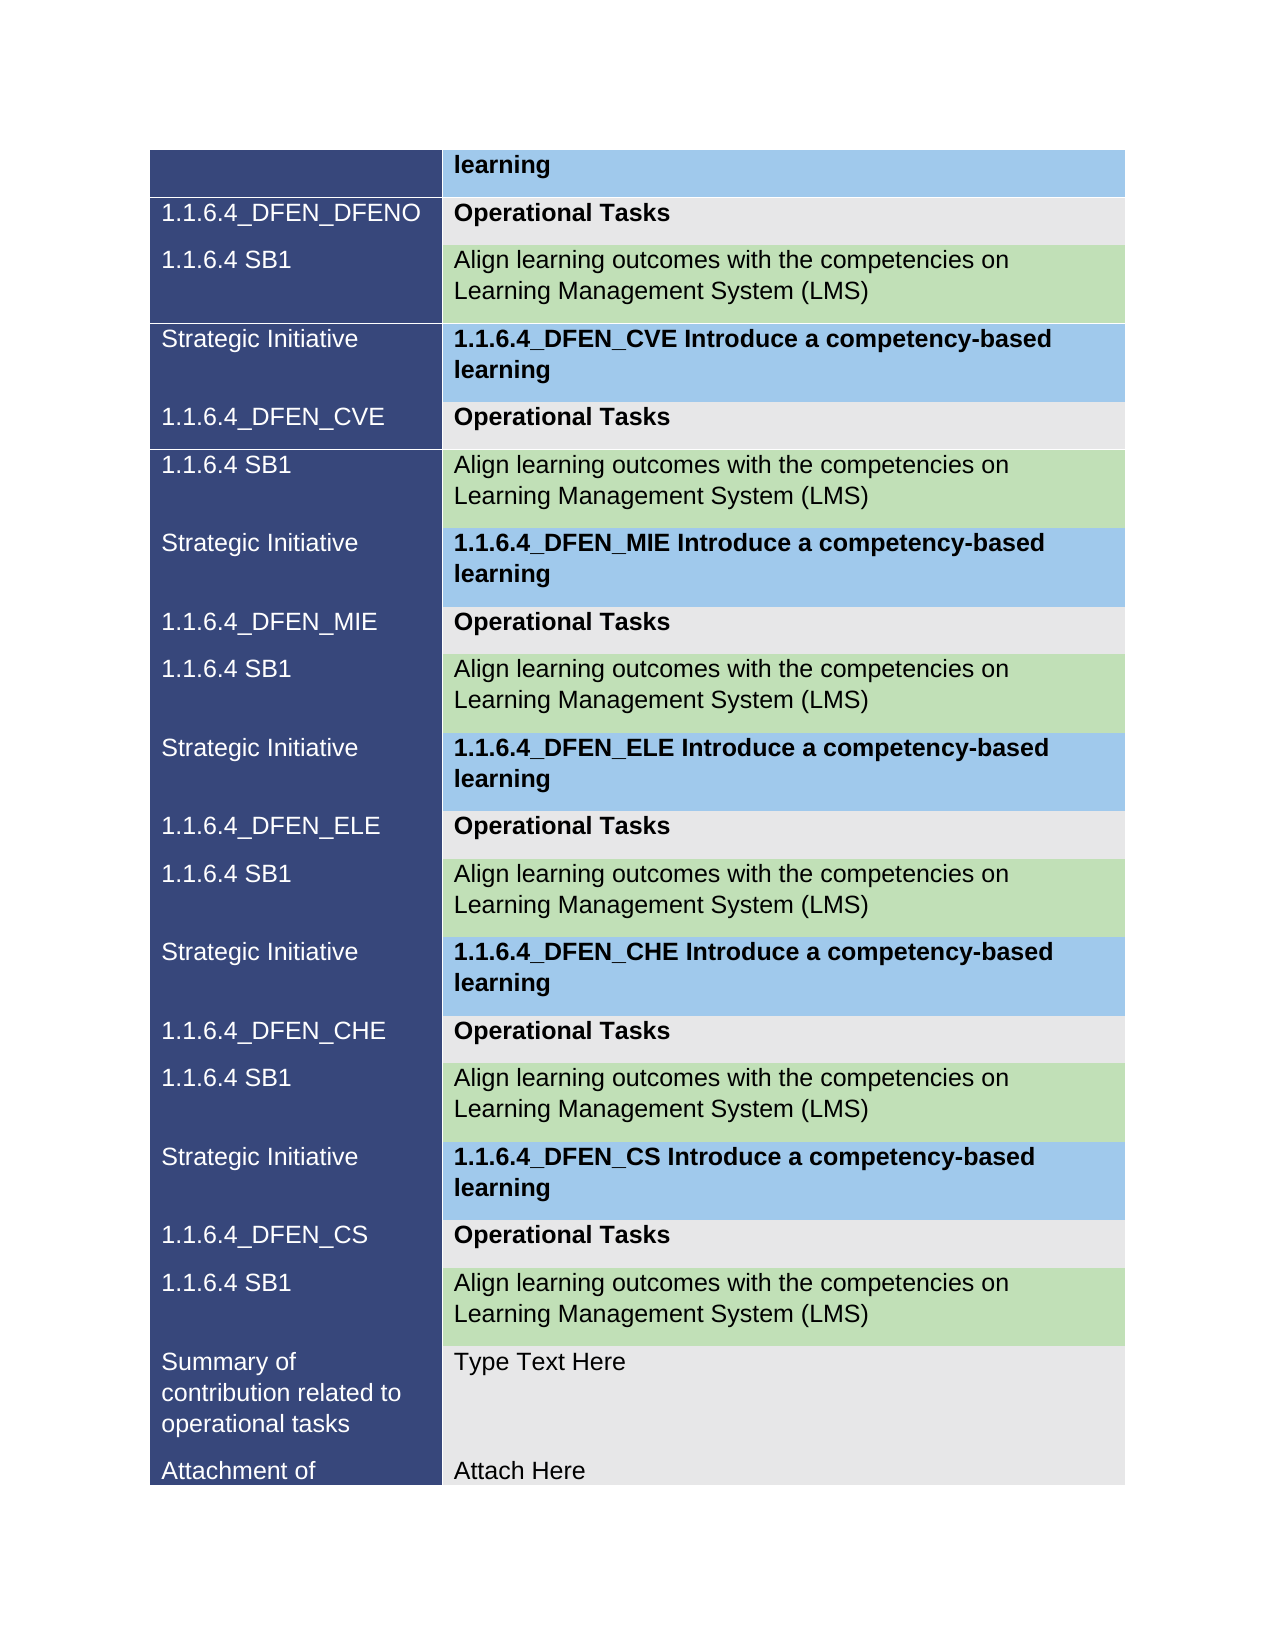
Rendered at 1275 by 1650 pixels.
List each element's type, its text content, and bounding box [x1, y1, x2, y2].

table_cell 1.1.6.4 SB1 [150, 450, 442, 528]
table_cell Operational Tasks [443, 1220, 1125, 1268]
table_cell Strategic Initiative [150, 733, 442, 811]
table_cell 1.1.6.4_DFEN_CHE [150, 1016, 442, 1063]
table_cell 1.1.6.4 SB1 [150, 1268, 442, 1346]
table_cell Align learning outcomes with the competencies on Learning Management System (LMS) [443, 654, 1125, 733]
table_cell 1.1.6.4_DFEN_CVE [150, 402, 442, 449]
table_cell 1.1.6.4 SB1 [150, 245, 442, 323]
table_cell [443, 150, 1125, 197]
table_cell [150, 1456, 442, 1485]
table_cell Align learning outcomes with the competencies on Learning Management System (LMS) [443, 859, 1125, 937]
table_cell Strategic Initiative [150, 937, 442, 1016]
table_cell Operational Tasks [443, 607, 1125, 654]
table_cell 1.1.6.4 SB1 [150, 1063, 442, 1142]
table_cell Type Text Here [443, 1346, 1125, 1456]
table_cell 1.1.6.4_DFEN_MIE [150, 607, 442, 654]
table_cell Align learning outcomes with the competencies on Learning Management System (LMS) [443, 450, 1125, 528]
table_cell Operational Tasks [443, 402, 1125, 449]
table_cell Strategic Initiative [150, 324, 442, 402]
table_cell 1.1.6.4 SB1 [150, 859, 442, 937]
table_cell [150, 150, 442, 197]
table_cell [443, 245, 1125, 323]
table_cell Strategic Initiative [150, 528, 442, 607]
table_cell 1.1.6.4 SB1 [150, 654, 442, 733]
table_cell 1.1.6.4_DFEN_CVE Introduce a competency-based learning [443, 324, 1125, 402]
table_cell Attach Here [443, 1456, 1125, 1485]
table_cell Align learning outcomes with the competencies on Learning Management System (LMS) [443, 1268, 1125, 1346]
table_cell 1.1.6.4_DFEN_CS Introduce a competency-based learning [443, 1142, 1125, 1220]
table_cell 1.1.6.4_DFEN_DFENO [150, 198, 442, 245]
table_cell Operational Tasks [443, 811, 1125, 859]
table_cell 1.1.6.4_DFEN_CS [150, 1220, 442, 1268]
table_cell 1.1.6.4_DFEN_CHE Introduce a competency-based learning [443, 937, 1125, 1016]
table_cell Operational Tasks [443, 1016, 1125, 1063]
table_cell 1.1.6.4_DFEN_ELE Introduce a competency-based learning [443, 733, 1125, 811]
table_cell Summary of contribution related to operational tasks [150, 1346, 442, 1456]
table_cell 1.1.6.4_DFEN_MIE Introduce a competency-based learning [443, 528, 1125, 607]
table_cell Align learning outcomes with the competencies on Learning Management System (LMS) [443, 1063, 1125, 1142]
table_cell Operational Tasks [443, 198, 1125, 245]
table_cell Strategic Initiative [150, 1142, 442, 1220]
table_cell 1.1.6.4_DFEN_ELE [150, 811, 442, 859]
